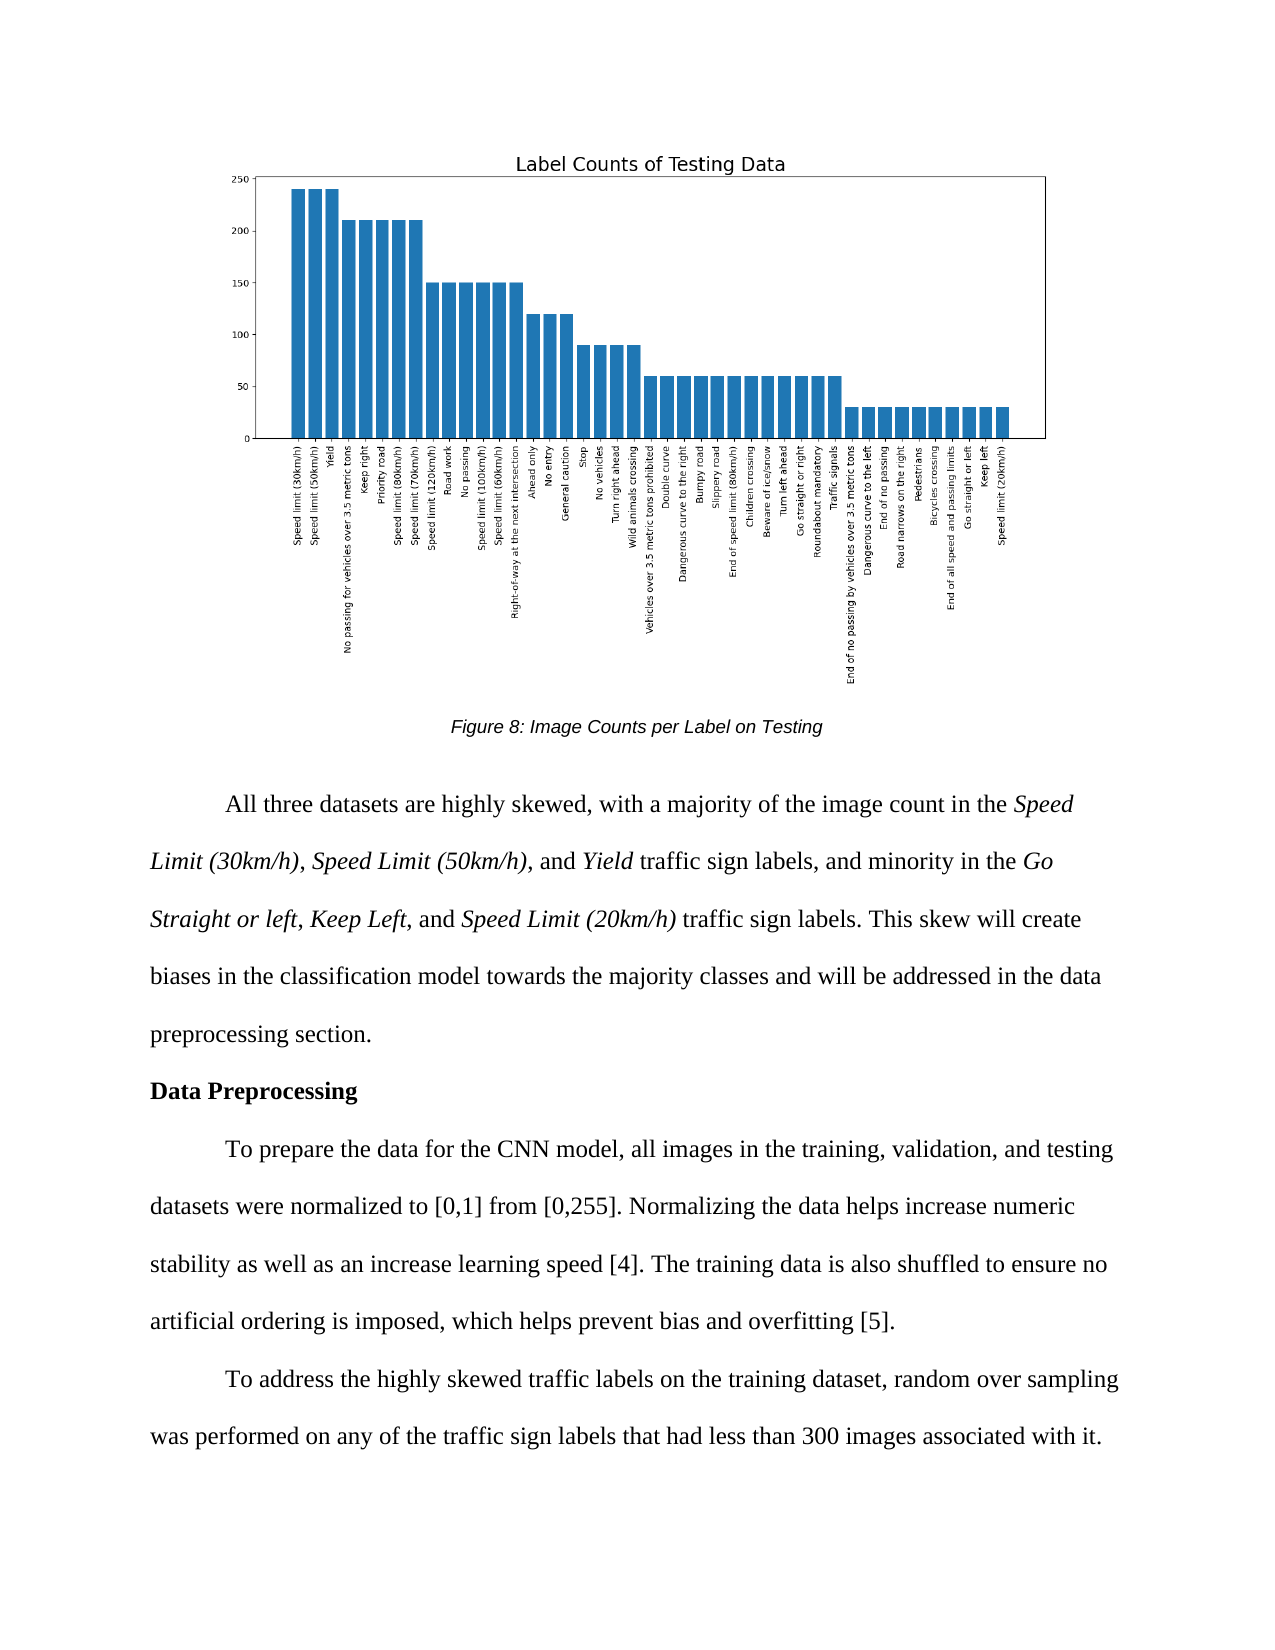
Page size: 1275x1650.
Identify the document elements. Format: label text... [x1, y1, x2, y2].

text All three datasets are highly skewed, with a majority of the image count in the Speed Limit (30km/h), Speed Limit (50km/h), and Yield traffic sign labels, and minority in the Go Straight or left, Keep Left, and Speed Limit (20km/h) traffic sign labels. This skew will create biases in the classification model towards the majority classes and will be addressed in the data preprocessing section. [150, 789, 1125, 1048]
picture [224, 150, 1051, 690]
text Figure 8: Image Counts per Label on Testing [150, 716, 1125, 738]
text To prepare the data for the CNN model, all images in the training, validation, and testing datasets were normalized to [0,1] from [0,255]. Normalizing the data helps increase numeric stability as well as an increase learning speed [4]. The training data is also shuffled to ensure no artificial ordering is imposed, which helps prevent bias and overfitting [5]. [150, 1134, 1125, 1335]
subtitle Data Preprocessing [150, 1076, 1125, 1105]
